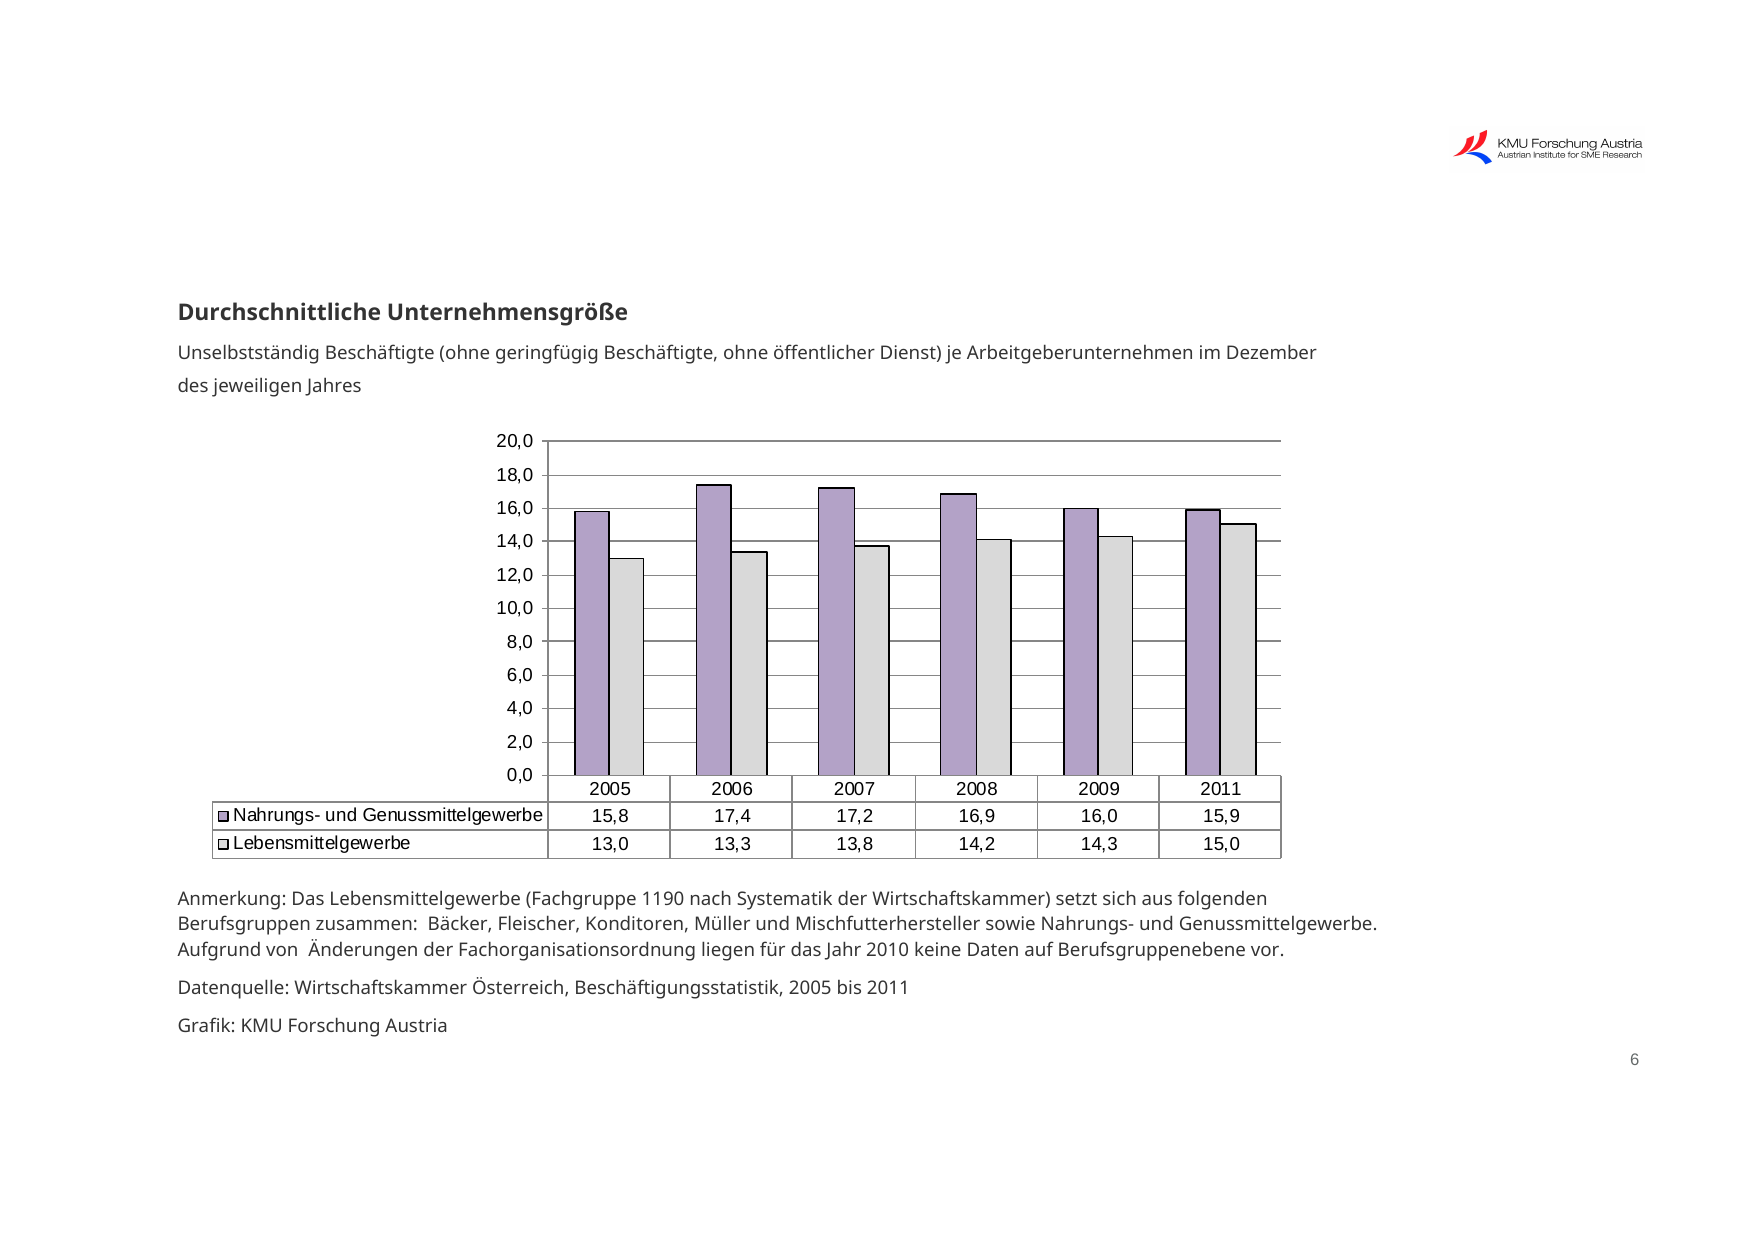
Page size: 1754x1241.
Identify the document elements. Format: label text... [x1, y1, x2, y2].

picture [1449, 126, 1646, 173]
text Unselbstständig Beschäftigte (ohne geringfügig Beschäftigte, ohne öffentlicher Dienst) je Arbeitgeberunternehmen im Dezember des jeweiligen Jahres [177, 340, 1577, 398]
text Grafik: KMU Forschung Austria [177, 1012, 1577, 1037]
text Durchschnittliche Unternehmensgröße [177, 296, 1577, 327]
text Datenquelle: Wirtschaftskammer Österreich, Beschäftigungsstatistik, 2005 bis 2011 [177, 974, 1577, 999]
text Anmerkung: Das Lebensmittelgewerbe (Fachgruppe 1190 nach Systematik der Wirtschaftskammer) setzt sich aus folgenden Berufsgruppen zusammen: Bäcker, Fleischer, Konditoren, Müller und Mischfutterhersteller sowie Nahrungs- und Genussmittelgewerbe. Aufgrund von Änderungen der Fachorganisationsordnung liegen für das Jahr 2010 keine Daten auf Berufsgruppenebene vor. [177, 885, 1577, 961]
